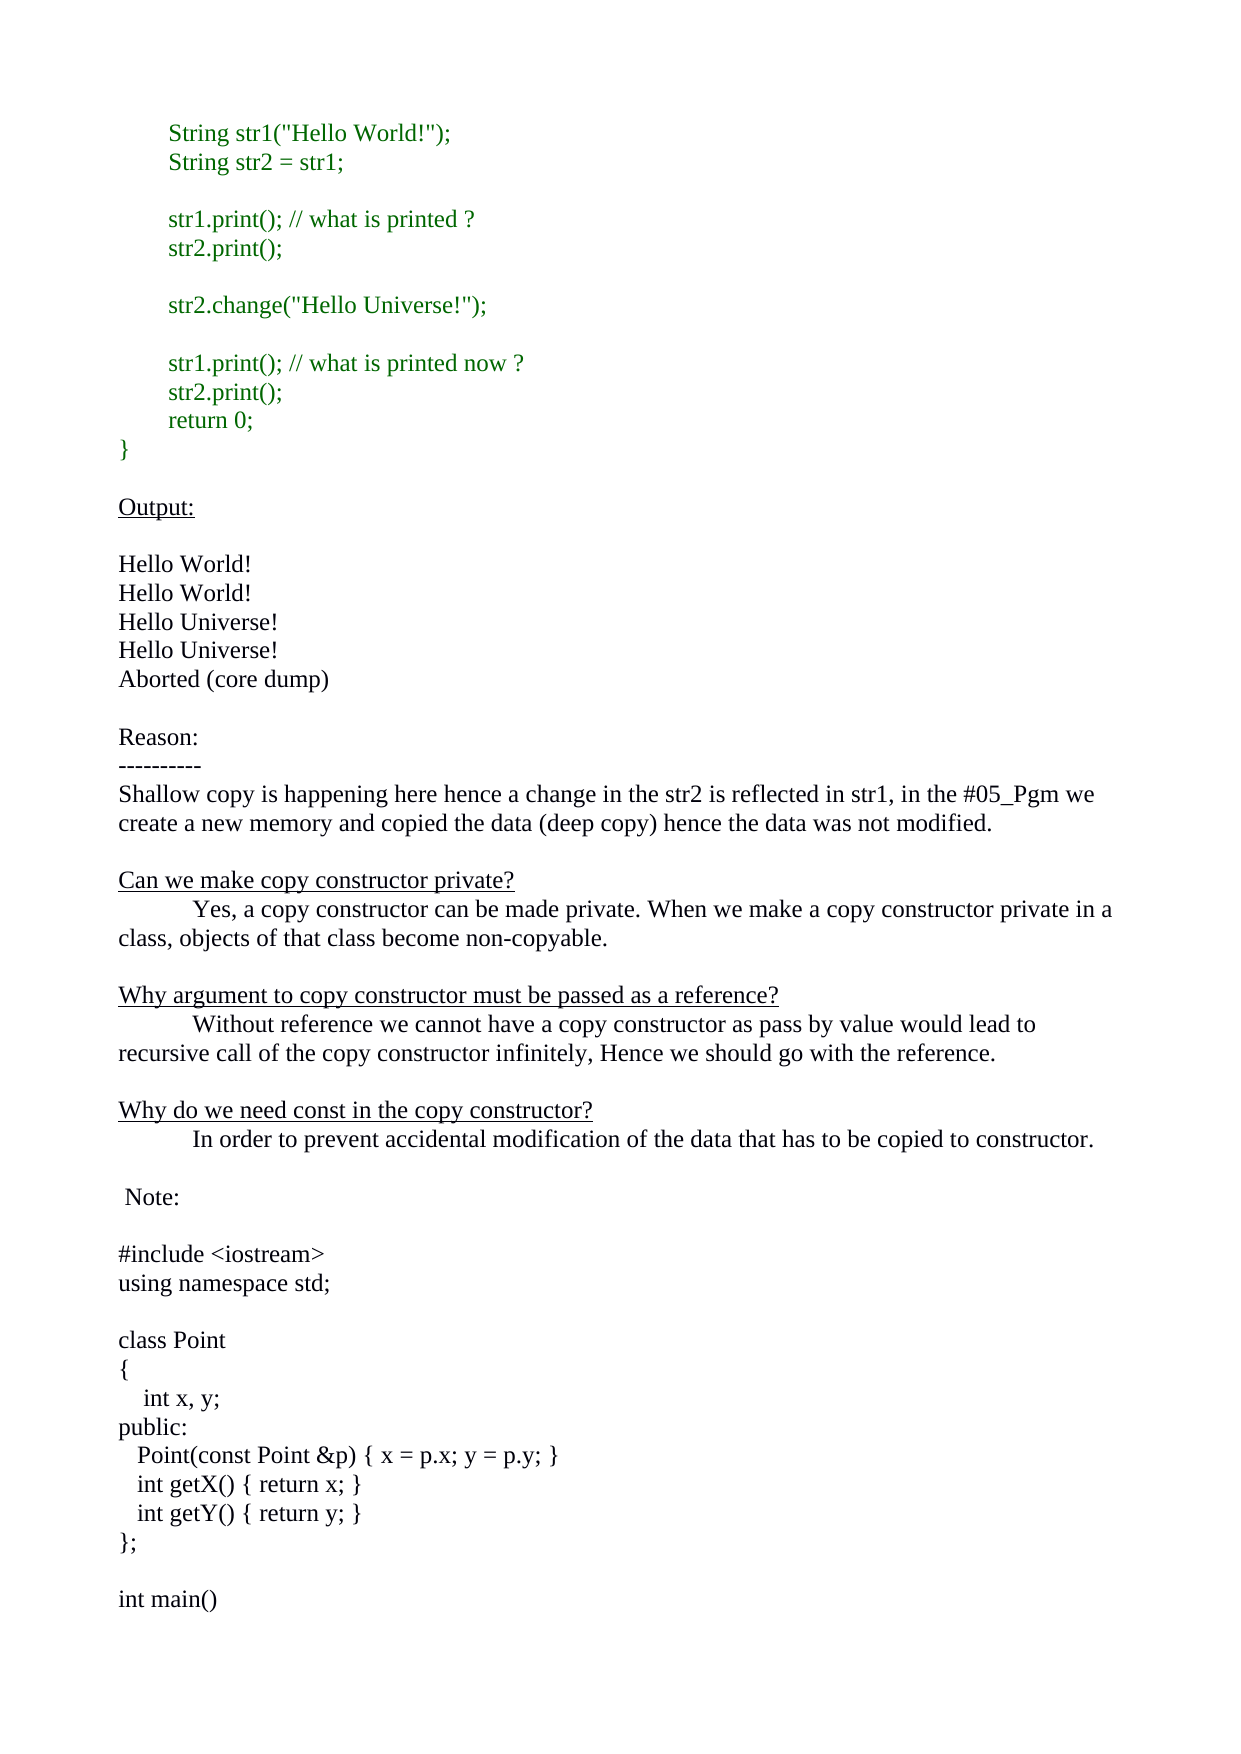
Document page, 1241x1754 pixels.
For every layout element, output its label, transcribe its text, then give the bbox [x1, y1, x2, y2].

text str1.print(); // what is printed ? [118, 204, 1122, 233]
text public: [118, 1412, 1122, 1441]
text { [118, 1354, 1122, 1383]
text str1.print(); // what is printed now ? [118, 348, 1122, 377]
text Reason: [118, 722, 1122, 751]
text Hello World! [118, 578, 1122, 607]
text int x, y; [118, 1383, 1122, 1412]
text Yes, a copy constructor can be made private. When we make a copy constructor private in a class, objects of that class become non-copyable. [118, 894, 1122, 952]
text using namespace std; [118, 1268, 1122, 1297]
text Hello Universe! [118, 636, 1122, 664]
text String str2 = str1; [118, 147, 1122, 176]
text Why argument to copy constructor must be passed as a reference? [118, 981, 1122, 1009]
text Output: [118, 492, 1122, 521]
text int getY() { return y; } [118, 1498, 1122, 1527]
text Note: [118, 1182, 1122, 1211]
text }; [118, 1527, 1122, 1556]
text Shallow copy is happening here hence a change in the str2 is reflected in str1, in the #05_Pgm we create a new memory and copied the data (deep copy) hence the data was not modified. [118, 779, 1122, 837]
text } [118, 434, 1122, 463]
text Without reference we cannot have a copy constructor as pass by value would lead to recursive call of the copy constructor infinitely, Hence we should go with the reference. [118, 1009, 1122, 1067]
text int getX() { return x; } [118, 1469, 1122, 1498]
text str2.print(); [118, 233, 1122, 262]
text Aborted (core dump) [118, 664, 1122, 693]
text return 0; [118, 406, 1122, 434]
text str2.change("Hello Universe!"); [118, 291, 1122, 319]
text str2.print(); [118, 377, 1122, 406]
text ---------- [118, 751, 1122, 779]
text int main() [118, 1584, 1122, 1613]
text Can we make copy constructor private? [118, 866, 1122, 894]
text Hello World! [118, 549, 1122, 578]
text String str1("Hello World!"); [118, 118, 1122, 147]
text class Point [118, 1326, 1122, 1354]
text In order to prevent accidental modification of the data that has to be copied to constructor. [118, 1124, 1122, 1153]
text Hello Universe! [118, 607, 1122, 636]
text #include <iostream> [118, 1239, 1122, 1268]
text Why do we need const in the copy constructor? [118, 1096, 1122, 1124]
text Point(const Point &p) { x = p.x; y = p.y; } [118, 1441, 1122, 1469]
